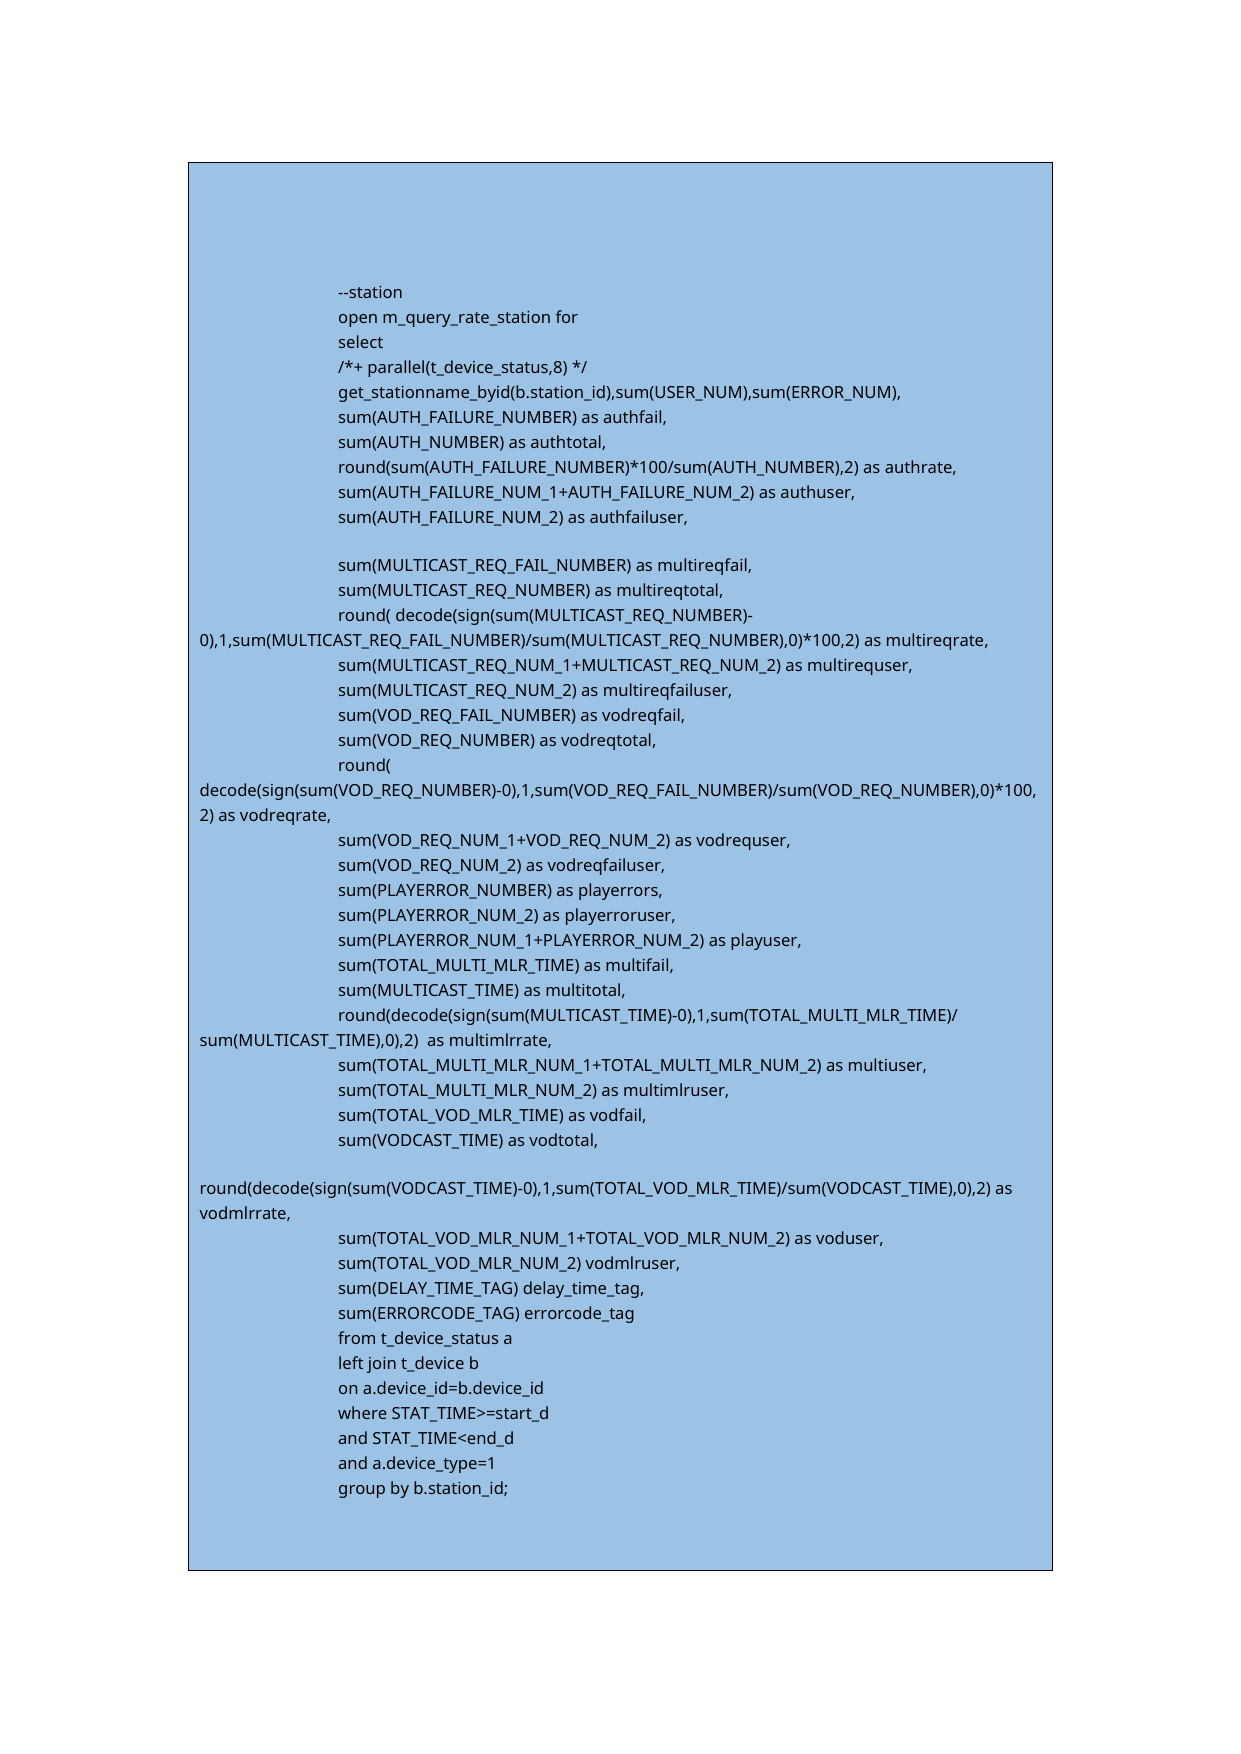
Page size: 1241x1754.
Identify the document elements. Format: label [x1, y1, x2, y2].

table_header [189, 163, 1052, 1570]
